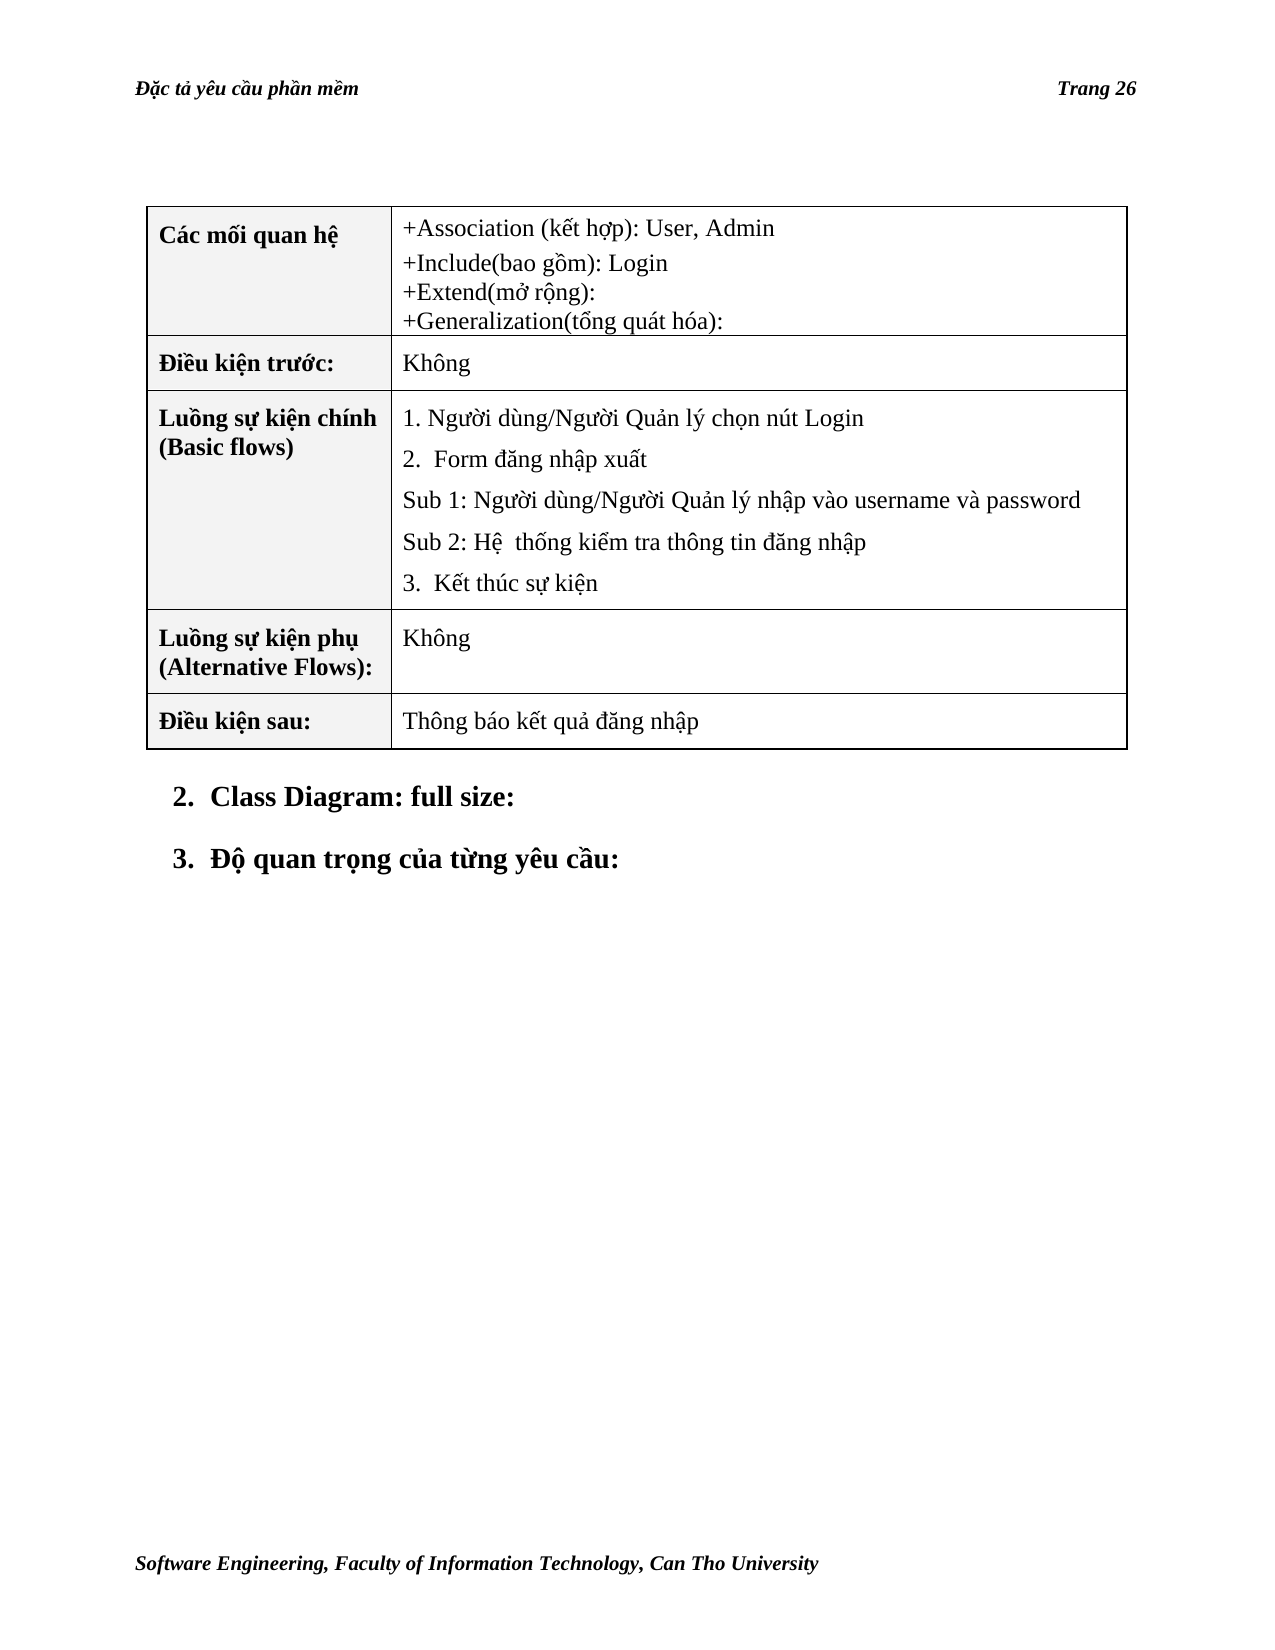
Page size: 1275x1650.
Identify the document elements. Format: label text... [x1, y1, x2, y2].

subtitle Class Diagram: full size: [172, 779, 1140, 812]
table_cell 1. Người dùng/Người Quản lý chọn nút Login 2. Form đăng nhập xuất Sub 1: Người dùng/Người Quản lý nhập vào username và password Sub 2: Hệ thống kiểm tra thông tin đăng nhập 3. Kết thúc sự kiện [392, 391, 1126, 609]
table_cell Các mối quan hệ [148, 207, 391, 335]
table_cell Điều kiện trước: [148, 336, 391, 389]
table_cell Luồng sự kiện phụ (Alternative Flows): [148, 610, 391, 693]
table_cell Không [392, 610, 1126, 693]
table_cell Điều kiện sau: [148, 694, 391, 748]
table_cell Luồng sự kiện chính (Basic flows) [148, 391, 391, 609]
table_cell +Association (kết hợp): User, Admin +Include(bao gồm): Login +Extend(mở rộng): +Generalization(tổng quát hóa): [392, 207, 1126, 335]
table_cell Không [392, 336, 1126, 389]
table_cell Thông báo kết quả đăng nhập [392, 694, 1126, 748]
subtitle Độ quan trọng của từng yêu cầu: [172, 842, 1140, 875]
